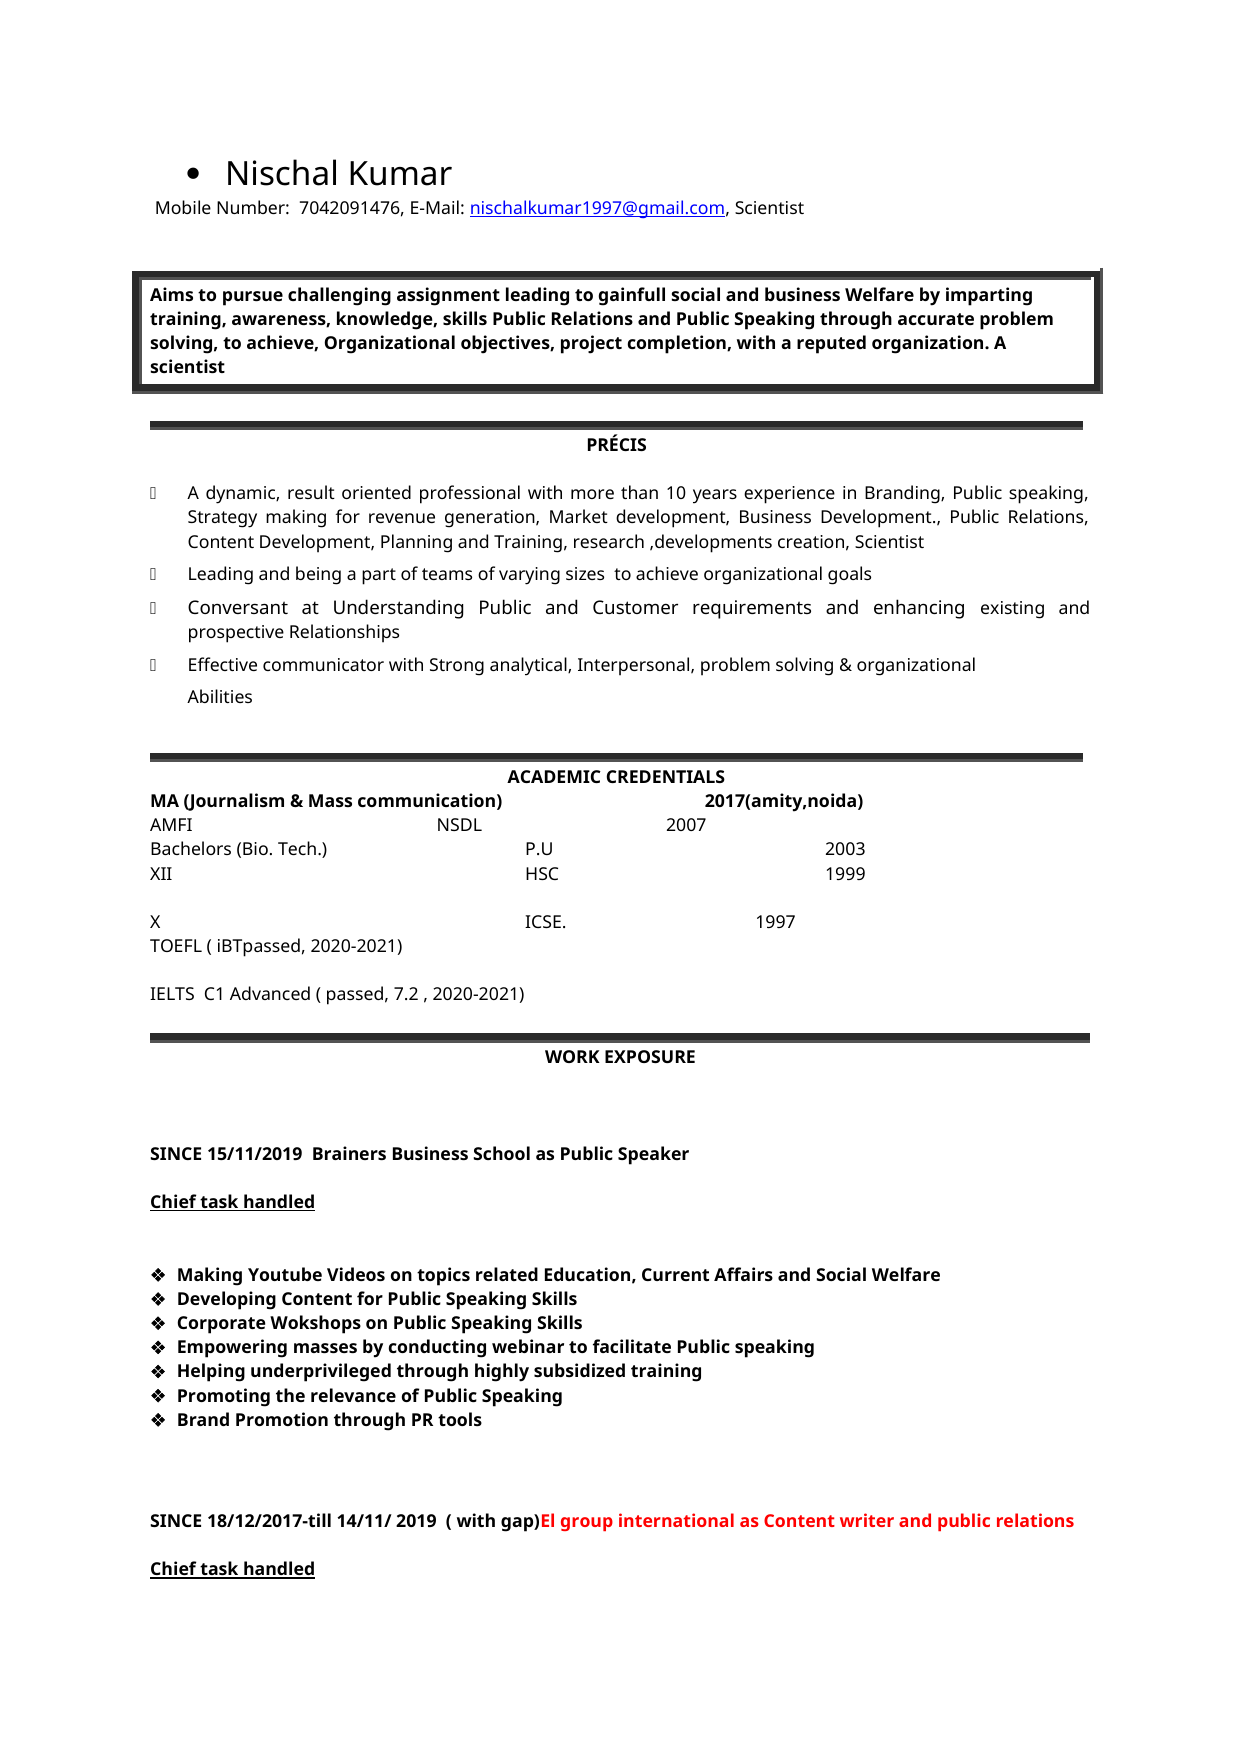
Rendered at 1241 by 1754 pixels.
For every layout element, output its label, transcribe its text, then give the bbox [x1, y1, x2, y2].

list A dynamic, result oriented professional with more than 10 years experience in Branding, Public speaking, Strategy making for revenue generation, Market development, Business Development., Public Relations, Content Development, Planning and Training, research ,developments creation, Scientist [150, 481, 1090, 553]
text Chief task handled [150, 1190, 1090, 1214]
list Empowering masses by conducting webinar to facilitate Public speaking [150, 1335, 1090, 1359]
text Bachelors (Bio. Tech.) P.U 2003 [150, 837, 1083, 861]
text SINCE 15/11/2019 Brainers Business School as Public Speaker [150, 1141, 1090, 1166]
text TOEFL ( iBTpassed, 2020-2021) [150, 933, 1083, 958]
list Corporate Wokshops on Public Speaking Skills [150, 1311, 1090, 1335]
text Abilities [187, 685, 1090, 709]
text Mobile Number: 7042091476, E-Mail: nischalkumar1997@gmail.com, Scientist [150, 195, 1090, 219]
text XII HSC 1999 [150, 861, 1083, 885]
list Nischal Kumar [187, 150, 1090, 195]
list Making Youtube Videos on topics related Education, Current Affairs and Social Welfare [150, 1262, 1090, 1286]
text PRÉCIS [150, 430, 1083, 457]
text MA (Journalism & Mass communication) 2017(amity,noida) [150, 774, 1083, 813]
list Effective communicator with Strong analytical, Interpersonal, problem solving & organizational [150, 652, 1090, 676]
text Aims to pursue challenging assignment leading to gainfull social and business Welfare by imparting training, awareness, knowledge, skills Public Relations and Public Speaking through accurate problem solving, to achieve, Organizational objectives, project completion, with a reputed organization. A scientist [142, 280, 1091, 381]
list Promoting the relevance of Public Speaking [150, 1383, 1090, 1407]
text Chief task handled [150, 1557, 1090, 1581]
list Developing Content for Public Speaking Skills [150, 1286, 1090, 1311]
list Brand Promotion through PR tools [150, 1407, 1090, 1431]
text SINCE 18/12/2017-till 14/11/ 2019 ( with gap)El group international as Content writer and public relations [150, 1508, 1090, 1533]
list Helping underprivileged through highly subsidized training [150, 1359, 1090, 1383]
text IELTS C1 Advanced ( passed, 7.2 , 2020-2021) [150, 982, 1083, 1006]
text WORK EXPOSURE [150, 1043, 1090, 1069]
list Leading and being a part of teams of varying sizes to achieve organizational goals [150, 562, 1090, 586]
text X ICSE. 1997 [150, 909, 1083, 933]
list Conversant at Understanding Public and Customer requirements and enhancing existing and prospective Relationships [150, 594, 1090, 644]
text AMFI NSDL 2007 [150, 813, 1083, 837]
